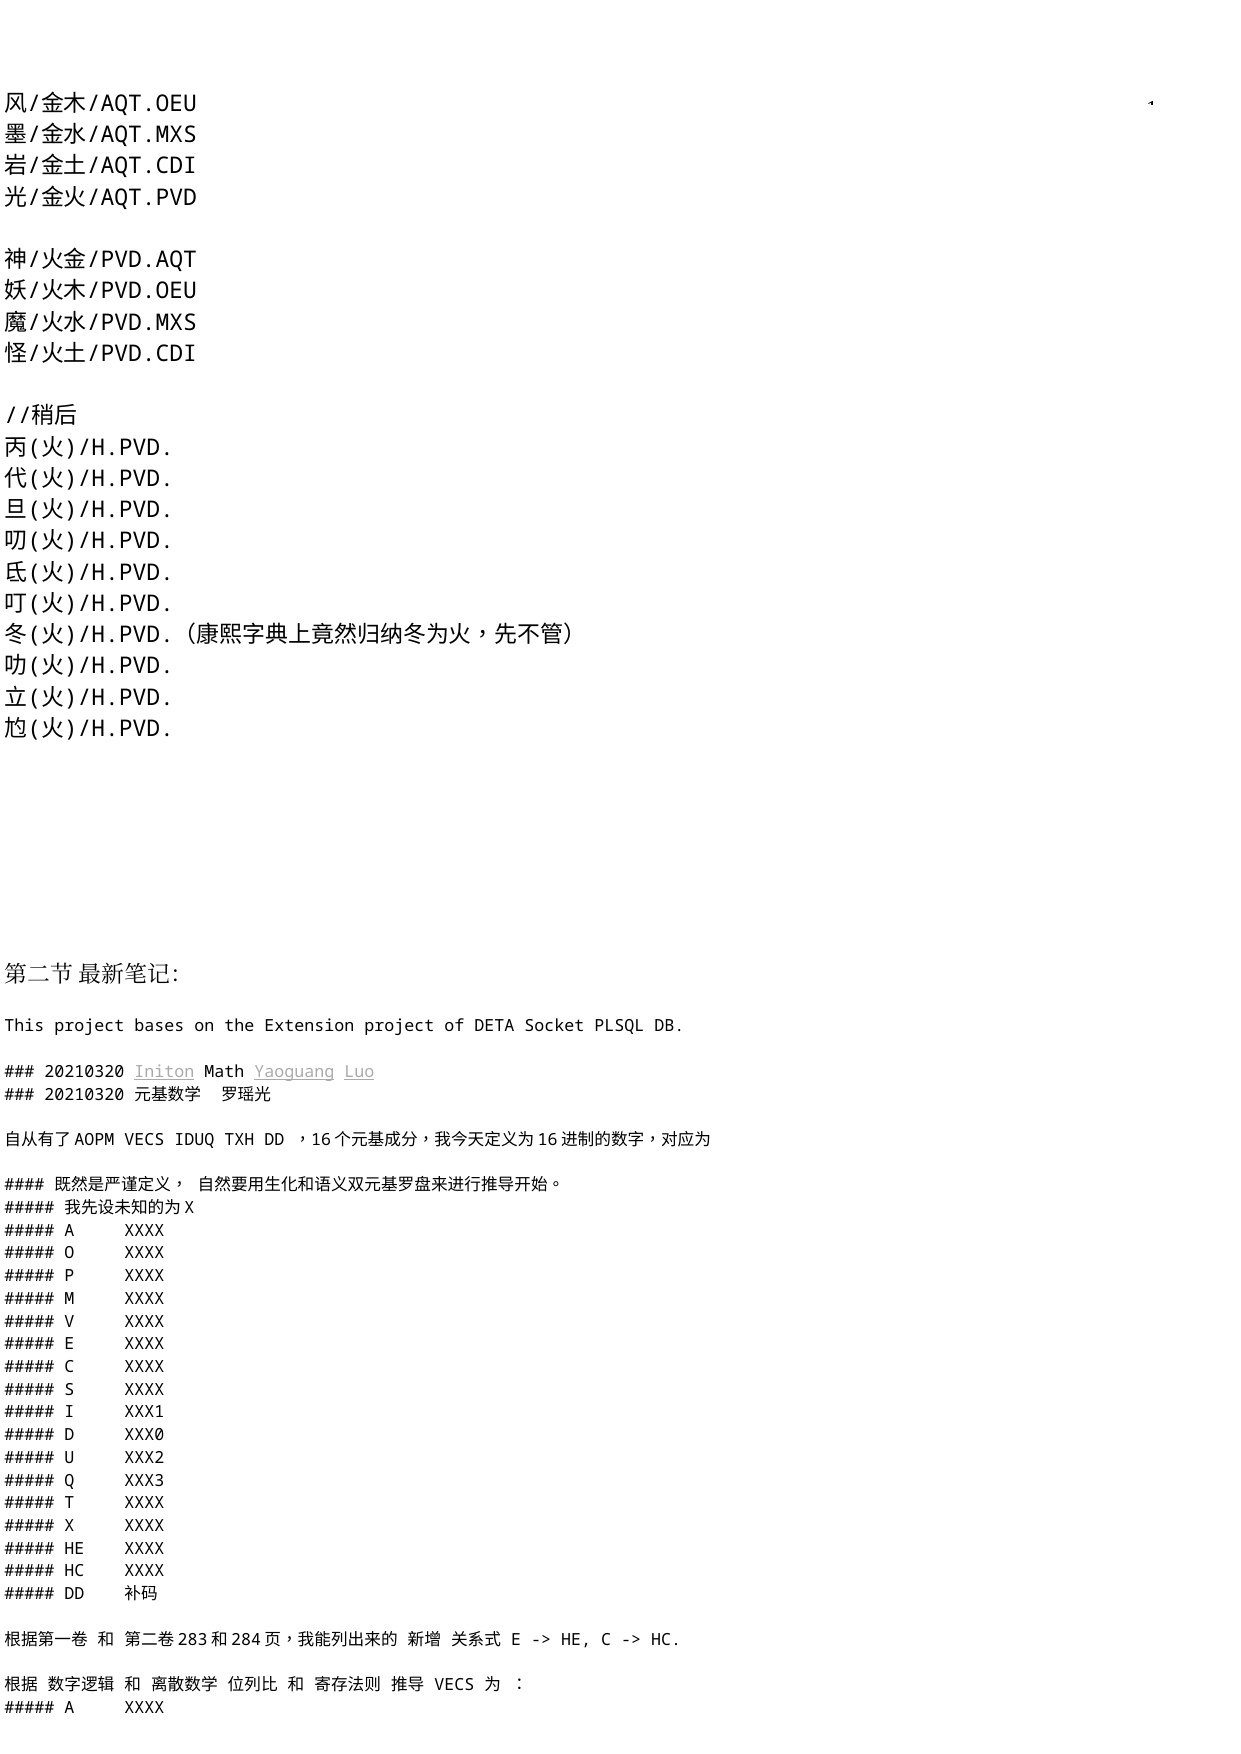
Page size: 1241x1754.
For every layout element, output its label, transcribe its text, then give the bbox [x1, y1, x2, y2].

text 妖/火木/PVD.OEU [4, 274, 1188, 306]
text 冬(火)/H.PVD.（康熙字典上竟然归纳冬为火，先不管） [4, 618, 1188, 649]
text 光/金火/AQT.PVD [4, 181, 1188, 212]
text 尥(火)/H.PVD. [4, 712, 1188, 743]
text 根据 数字逻辑 和 离散数学 位列比 和 寄存法则 推导 VECS 为 ： [4, 1672, 1188, 1695]
text ##### HC XXXX [4, 1559, 1188, 1582]
text 自从有了AOPM VECS IDUQ TXH DD ，16个元基成分，我今天定义为16进制的数字，对应为 [4, 1127, 1188, 1150]
text ### 20210320 元基数学 罗瑶光 [4, 1082, 1188, 1105]
text 叨(火)/H.PVD. [4, 524, 1188, 556]
text 代(火)/H.PVD. [4, 462, 1188, 493]
text ##### C XXXX [4, 1354, 1188, 1377]
text 神/火金/PVD.AQT [4, 243, 1188, 274]
text ##### M XXXX [4, 1286, 1188, 1309]
list 最新笔记： [4, 961, 1188, 988]
text 怪/火土/PVD.CDI [4, 337, 1188, 368]
text ##### O XXXX [4, 1241, 1188, 1264]
text ##### X XXXX [4, 1513, 1188, 1536]
text 旦(火)/H.PVD. [4, 493, 1188, 524]
text ##### S XXXX [4, 1377, 1188, 1400]
text #### 既然是严谨定义， 自然要用生化和语义双元基罗盘来进行推导开始。 [4, 1173, 1188, 1196]
text ##### D XXX0 [4, 1423, 1188, 1445]
text ##### 我先设未知的为X [4, 1196, 1188, 1218]
text ##### T XXXX [4, 1491, 1188, 1513]
text //稍后 [4, 399, 1188, 431]
text ### 20210320 Initon Math Yaoguang Luo [4, 1059, 1188, 1082]
text 叻(火)/H.PVD. [4, 649, 1188, 681]
text 丙(火)/H.PVD. [4, 431, 1188, 462]
text This project bases on the Extension project of DETA Socket PLSQL DB. [4, 1014, 1188, 1037]
text 墨/金水/AQT.MXS [4, 118, 1188, 149]
text 根据第一卷 和 第二卷283和284页，我能列出来的 新增 关系式 E -> HE, C -> HC. [4, 1627, 1188, 1650]
text 风/金木/AQT.OEU [4, 87, 1188, 118]
text ##### DD 补码 [4, 1582, 1188, 1604]
text ##### Q XXX3 [4, 1468, 1188, 1491]
text 氐(火)/H.PVD. [4, 556, 1188, 587]
text ##### U XXX2 [4, 1445, 1188, 1468]
text ##### V XXXX [4, 1309, 1188, 1332]
text ##### A XXXX [4, 1218, 1188, 1241]
text ##### HE XXXX [4, 1536, 1188, 1559]
text ##### P XXXX [4, 1264, 1188, 1286]
text 叮(火)/H.PVD. [4, 587, 1188, 618]
text 魔/火水/PVD.MXS [4, 306, 1188, 337]
text ##### I XXX1 [4, 1400, 1188, 1423]
text 立(火)/H.PVD. [4, 681, 1188, 712]
text 岩/金土/AQT.CDI [4, 149, 1188, 181]
text ##### E XXXX [4, 1332, 1188, 1354]
text ##### A XXXX [4, 1695, 1188, 1718]
